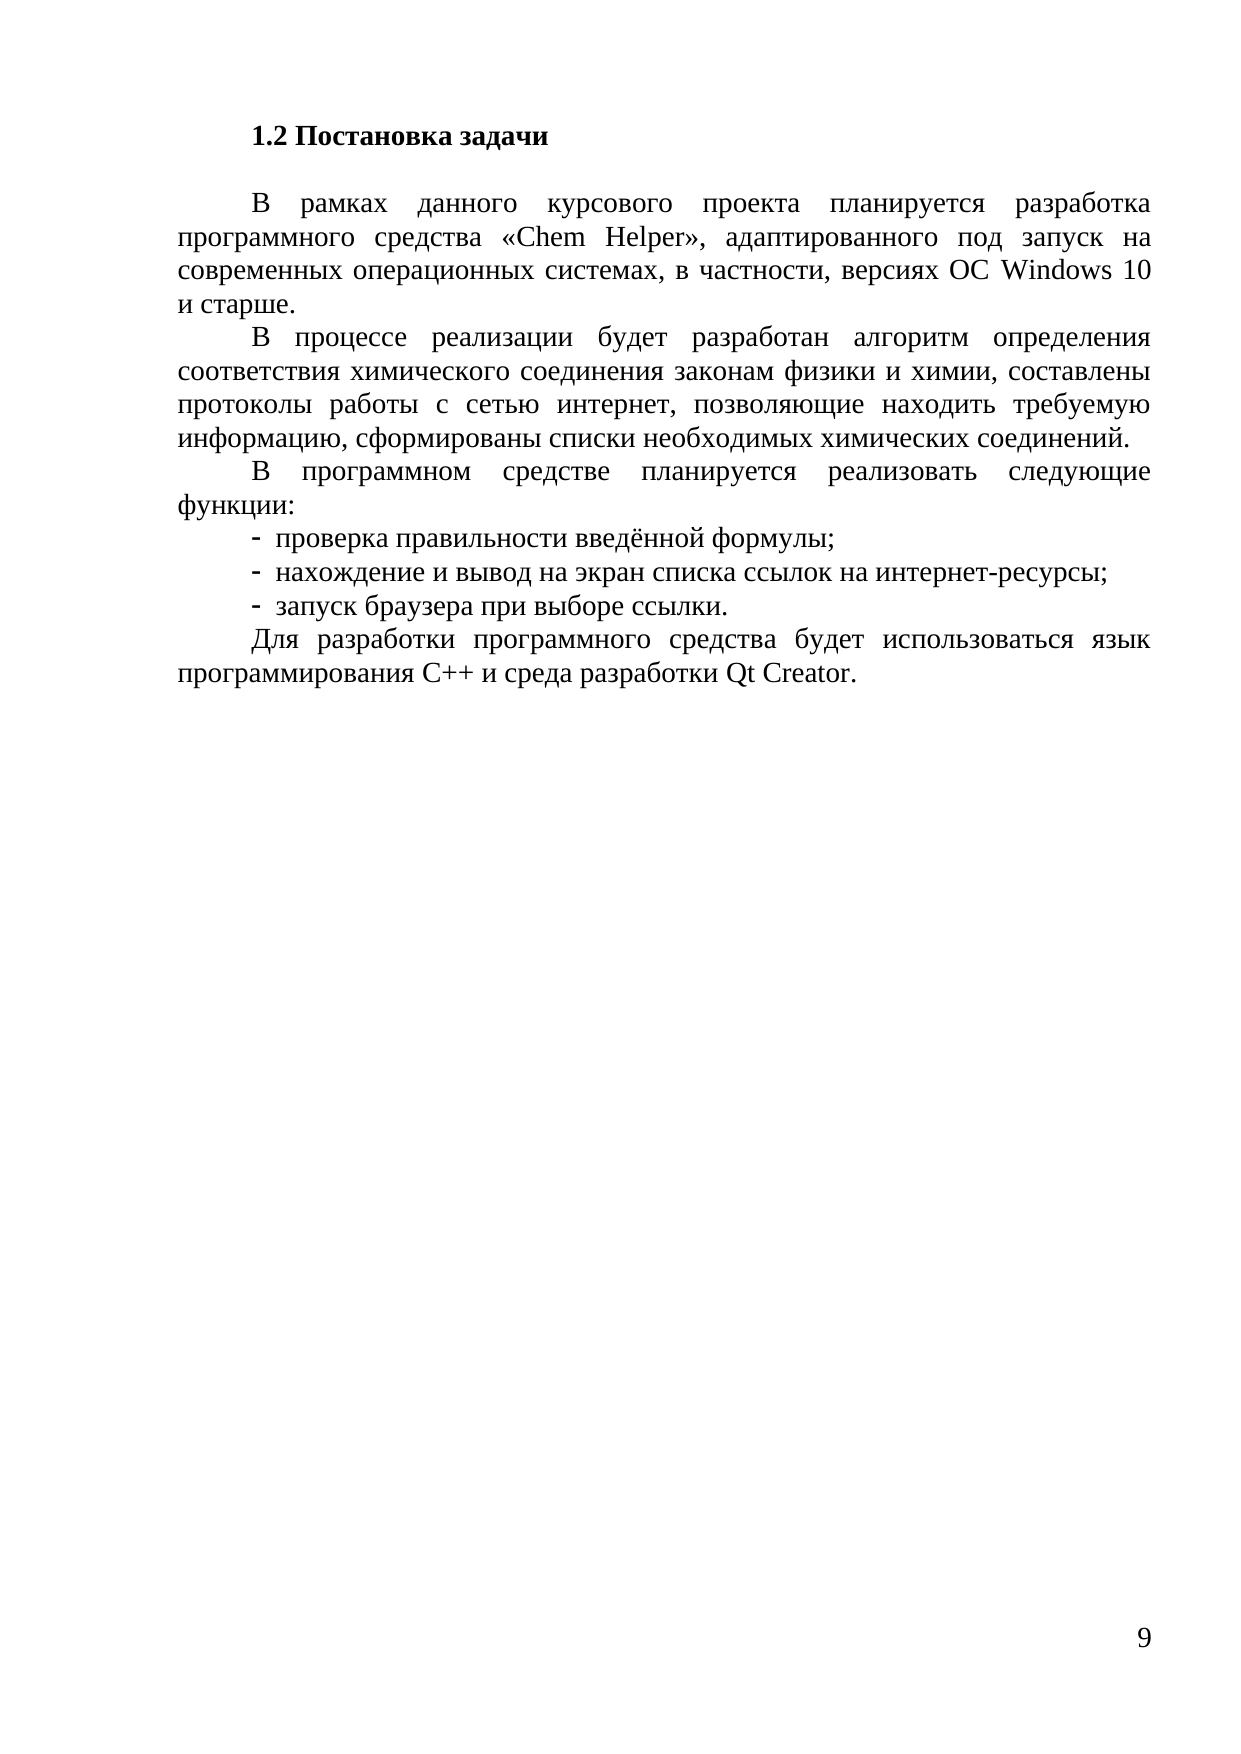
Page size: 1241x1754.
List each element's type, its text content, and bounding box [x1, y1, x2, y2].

text В рамках данного курсового проекта планируется разработка программного средства «Chem Helper», адаптированного под запуск на современных операционных системах, в частности, версиях ОС Windows 10 и старше. [177, 185, 1152, 319]
list проверка правильности введённой формулы; [251, 521, 1152, 554]
list нахождение и вывод на экран списка ссылок на интернет-ресурсы; [251, 554, 1152, 588]
text Для разработки программного средства будет использоваться язык программирования C++ и среда разработки Qt Creator. [177, 622, 1152, 689]
text В процессе реализации будет разработан алгоритм определения соответствия химического соединения законам физики и химии, составлены протоколы работы с сетью интернет, позволяющие находить требуемую информацию, сформированы списки необходимых химических соединений. [177, 319, 1152, 453]
text В программном средстве планируется реализовать следующие функции: [177, 453, 1152, 521]
text Постановка задачи [177, 118, 1152, 152]
list запуск браузера при выборе ссылки. [251, 588, 1152, 622]
